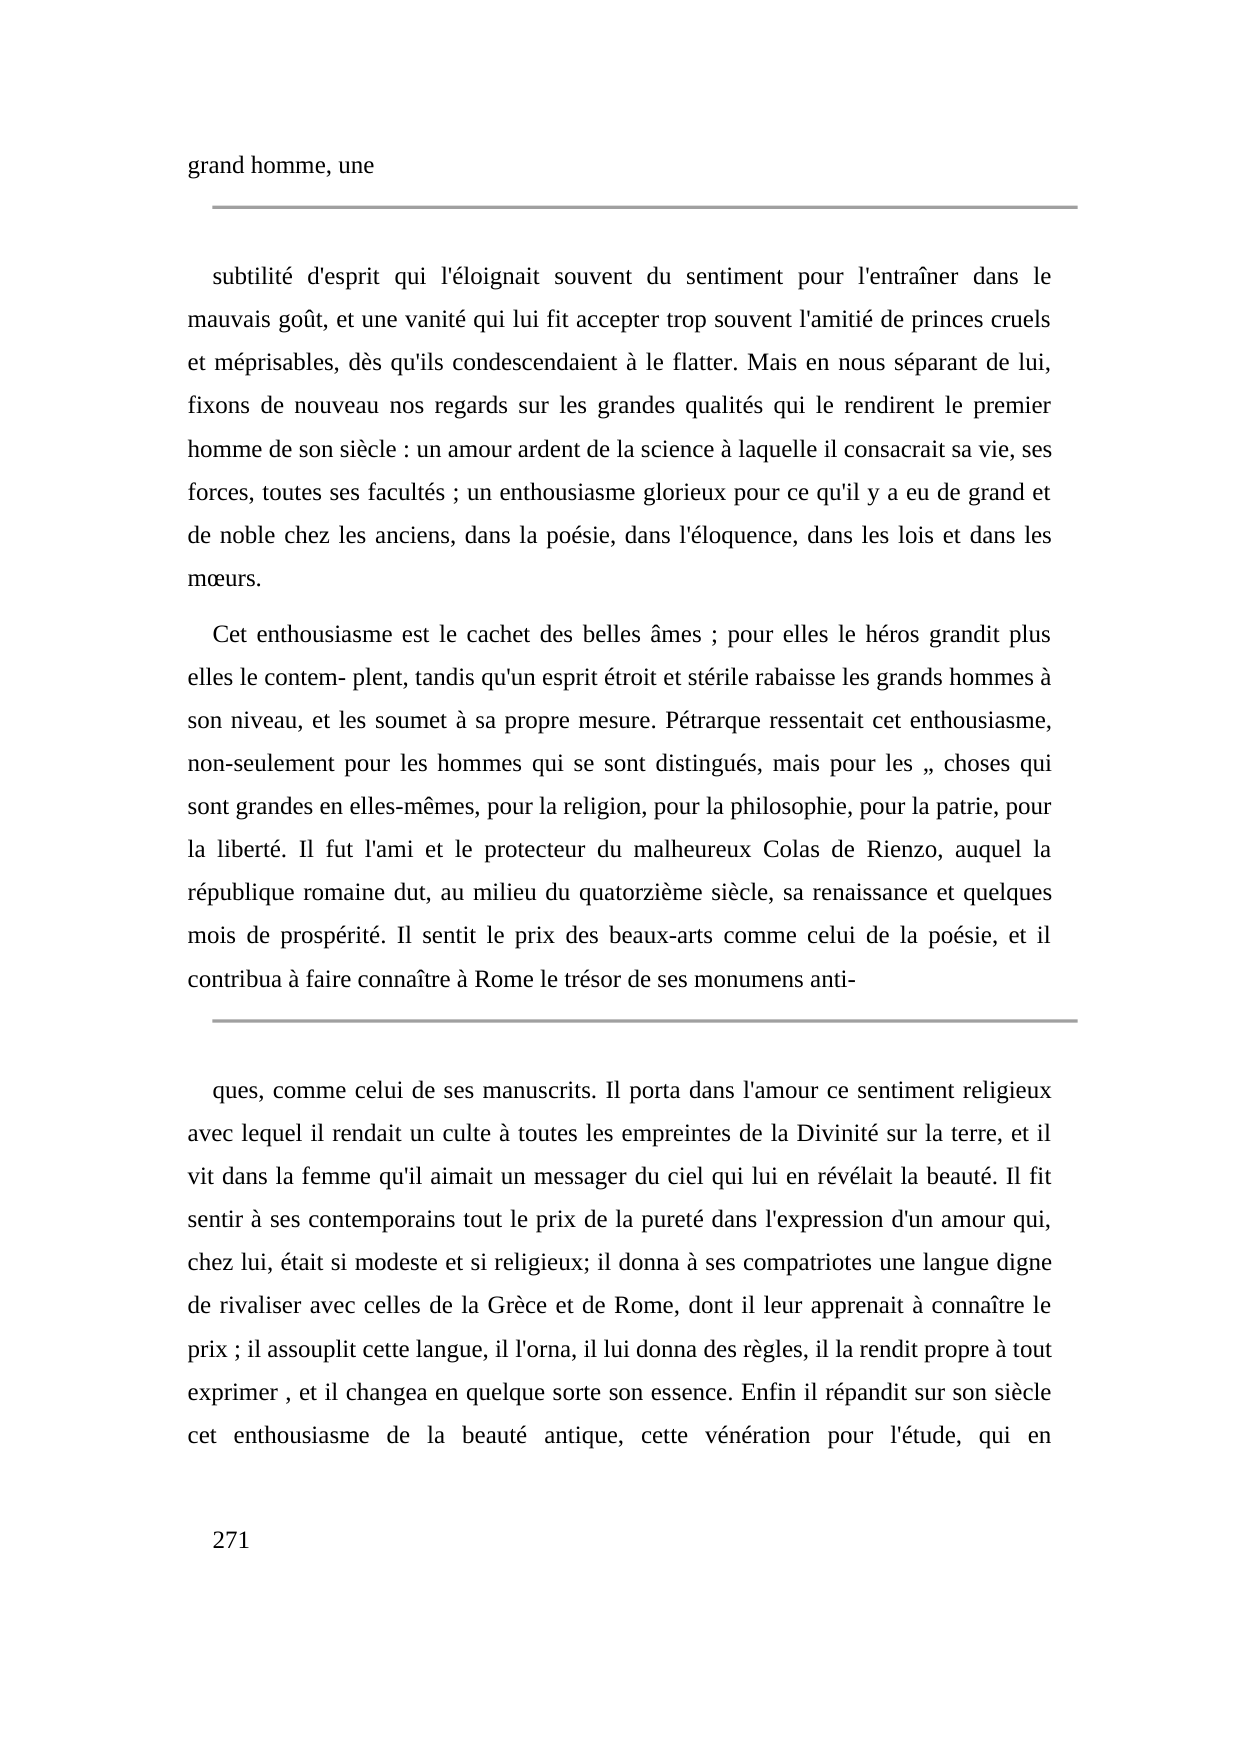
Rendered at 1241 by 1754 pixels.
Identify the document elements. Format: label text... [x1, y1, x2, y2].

text subtilité d'esprit qui l'éloignait souvent du sentiment pour l'entraîner dans le mauvais goût, et une vanité qui lui fit accepter trop souvent l'amitié de princes cruels et méprisables, dès qu'ils condescendaient à le flatter. Mais en nous séparant de lui, fixons de nouveau nos regards sur les grandes qualités qui le rendirent le premier homme de son siècle : un amour ardent de la science à laquelle il consacrait sa vie, ses forces, toutes ses facultés ; un enthousiasme glorieux pour ce qu'il y a eu de grand et de noble chez les anciens, dans la poésie, dans l'éloquence, dans les lois et dans les mœurs. [187, 261, 1053, 592]
text Cet enthousiasme est le cachet des belles âmes ; pour elles le héros grandit plus elles le contem- plent, tandis qu'un esprit étroit et stérile rabaisse les grands hommes à son niveau, et les soumet à sa propre mesure. Pétrarque ressentait cet enthousiasme, non-seulement pour les hommes qui se sont distingués, mais pour les „ choses qui sont grandes en elles-mêmes, pour la religion, pour la philosophie, pour la patrie, pour la liberté. Il fut l'ami et le protecteur du malheureux Colas de Rienzo, auquel la république romaine dut, au milieu du quatorzième siècle, sa renaissance et quelques mois de prospérité. Il sentit le prix des beaux-arts comme celui de la poésie, et il contribua à faire connaître à Rome le trésor de ses monumens anti- [187, 619, 1053, 992]
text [187, 1075, 1053, 1449]
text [187, 150, 1053, 179]
